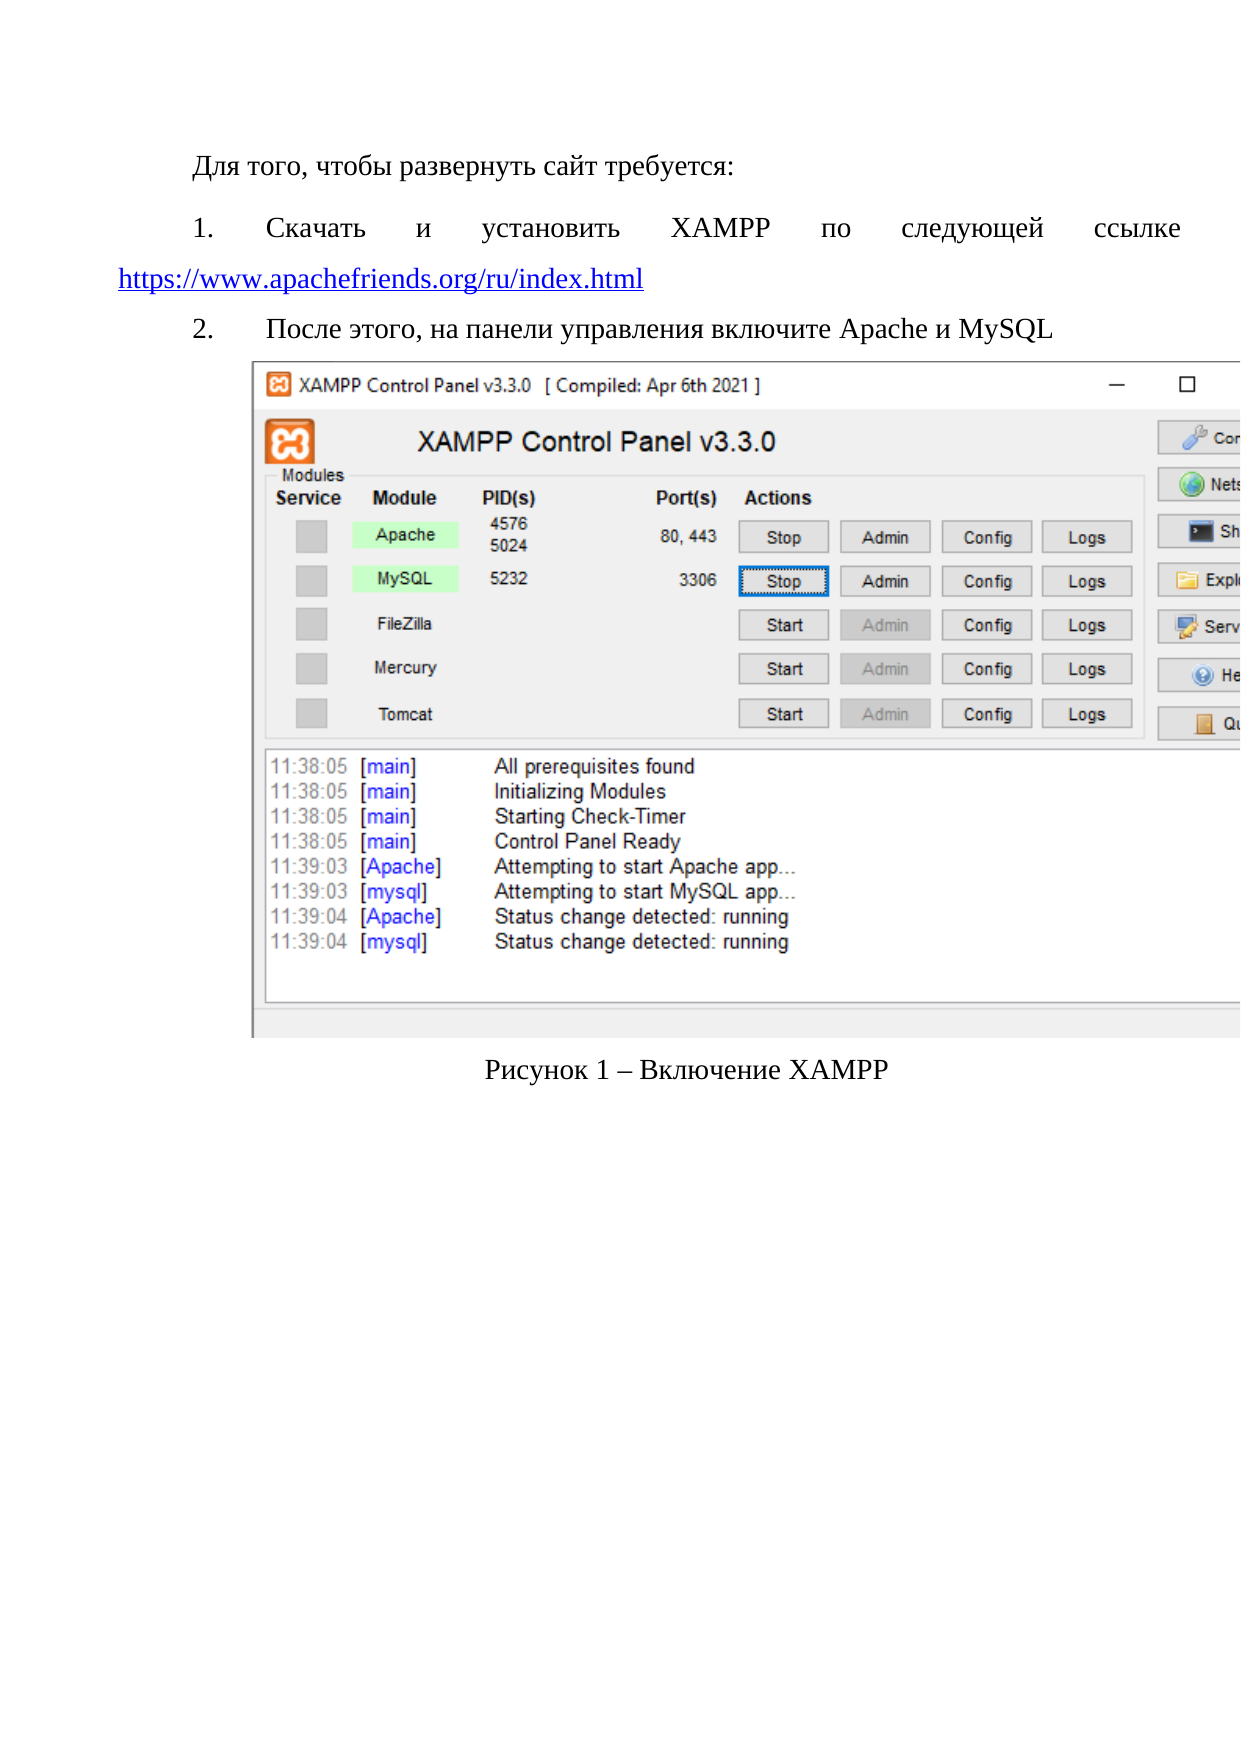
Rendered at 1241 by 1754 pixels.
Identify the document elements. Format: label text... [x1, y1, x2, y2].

list После этого, на панели управления включите Apache и MySQL [118, 311, 1181, 345]
list Скачать и установить XAMPP по следующей ссылке https://www.apachefriends.org/ru/index.html [118, 211, 1181, 294]
list Рисунок 1 – Включение XAMPP [118, 1052, 1181, 1086]
text Для того, чтобы развернуть сайт требуется: [118, 148, 1181, 181]
picture [251, 361, 1241, 1038]
